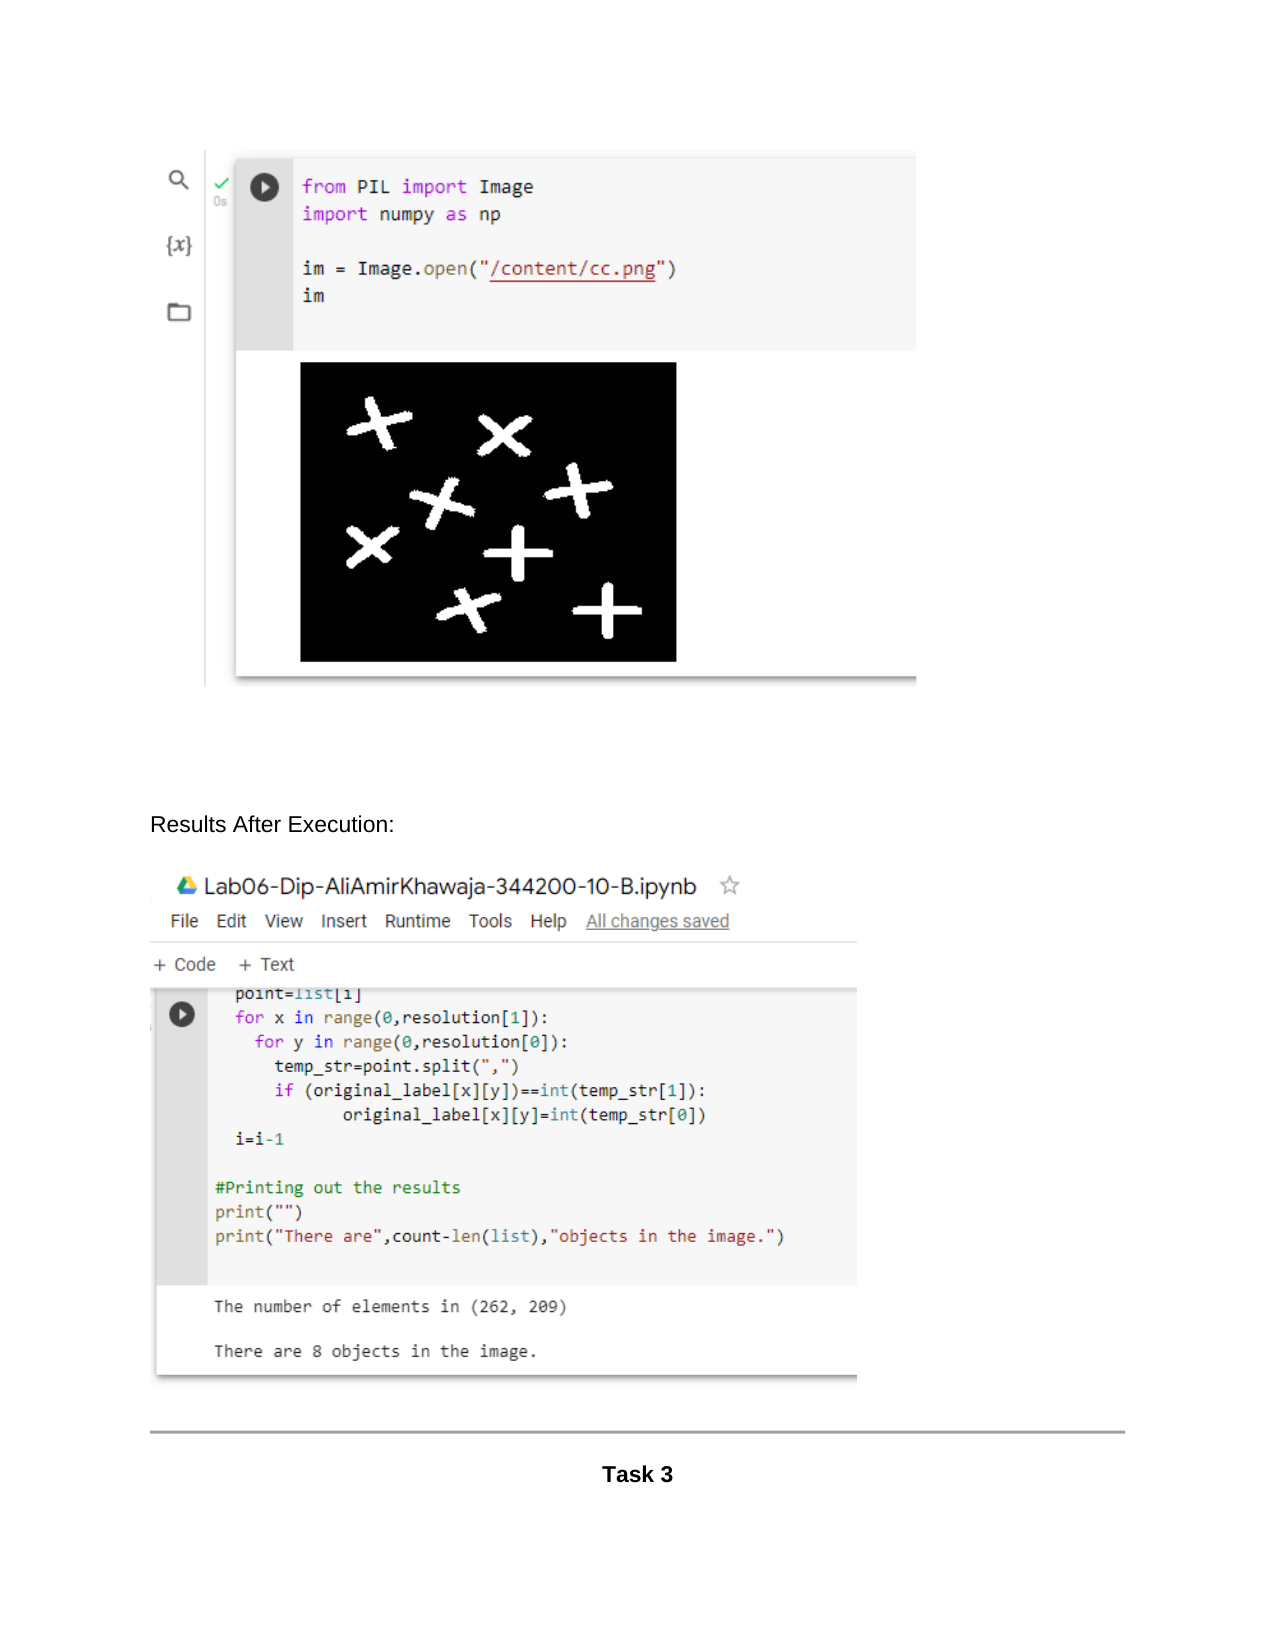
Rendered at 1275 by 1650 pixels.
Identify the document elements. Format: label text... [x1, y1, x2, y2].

picture [150, 150, 917, 687]
text Task 3 [150, 1461, 1125, 1487]
picture [150, 871, 857, 1397]
text Results After Execution: [150, 811, 1125, 837]
